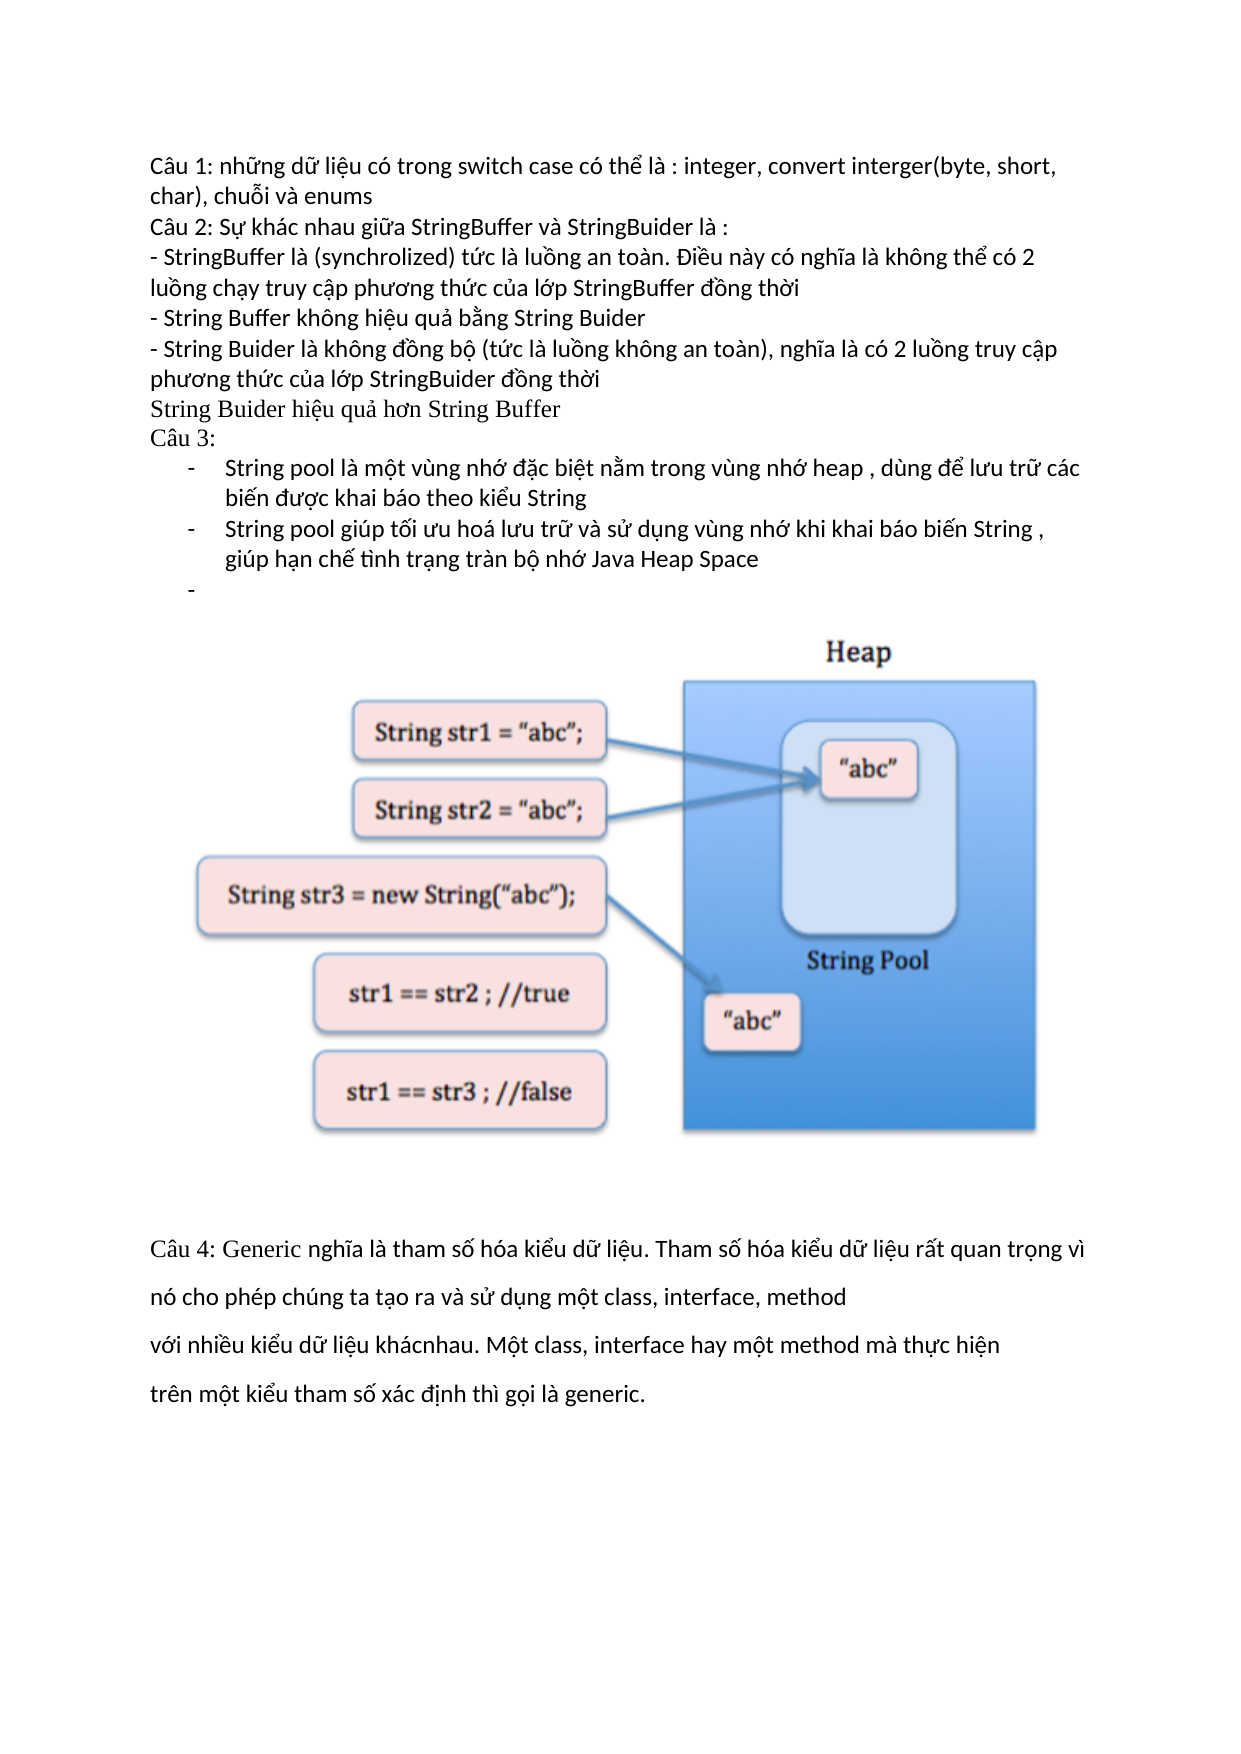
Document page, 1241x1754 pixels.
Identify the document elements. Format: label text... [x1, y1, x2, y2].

text String Buider hiệu quả hơn String Buffer [150, 394, 1090, 423]
text - StringBuffer là (synchrolized) tức là luồng an toàn. Điều này có nghĩa là không thể có 2 luồng chạy truy cập phương thức của lớp StringBuffer đồng thời [150, 242, 1090, 303]
list String pool giúp tối ưu hoá lưu trữ và sử dụng vùng nhớ khi khai báo biến String , giúp hạn chế tình trạng tràn bộ nhớ Java Heap Space [187, 513, 1090, 574]
text - String Buider là không đồng bộ (tức là luồng không an toàn), nghĩa là có 2 luồng truy cập phương thức của lớp StringBuider đồng thời [150, 333, 1090, 394]
text - String Buffer không hiệu quả bằng String Buider [150, 303, 1090, 333]
text Câu 3: [150, 423, 1090, 452]
list String pool là một vùng nhớ đặc biệt nằm trong vùng nhớ heap , dùng để lưu trữ các biến được khai báo theo kiểu String [187, 452, 1090, 513]
text Câu 2: Sự khác nhau giữa StringBuffer và StringBuider là : [150, 211, 1090, 242]
text Câu 4: Generic nghĩa là tham số hóa kiểu dữ liệu. Tham số hóa kiểu dữ liệu rất quan trọng vì nó cho phép chúng ta tạo ra và sử dụng một class, interface, method với nhiều kiểu dữ liệu khácnhau. Một class, interface hay một method mà thực hiện trên một kiểu tham số xác định thì gọi là generic. [150, 1215, 1090, 1409]
picture [150, 604, 1090, 1215]
text Câu 1: những dữ liệu có trong switch case có thể là : integer, convert interger(byte, short, char), chuỗi và enums [150, 150, 1090, 211]
